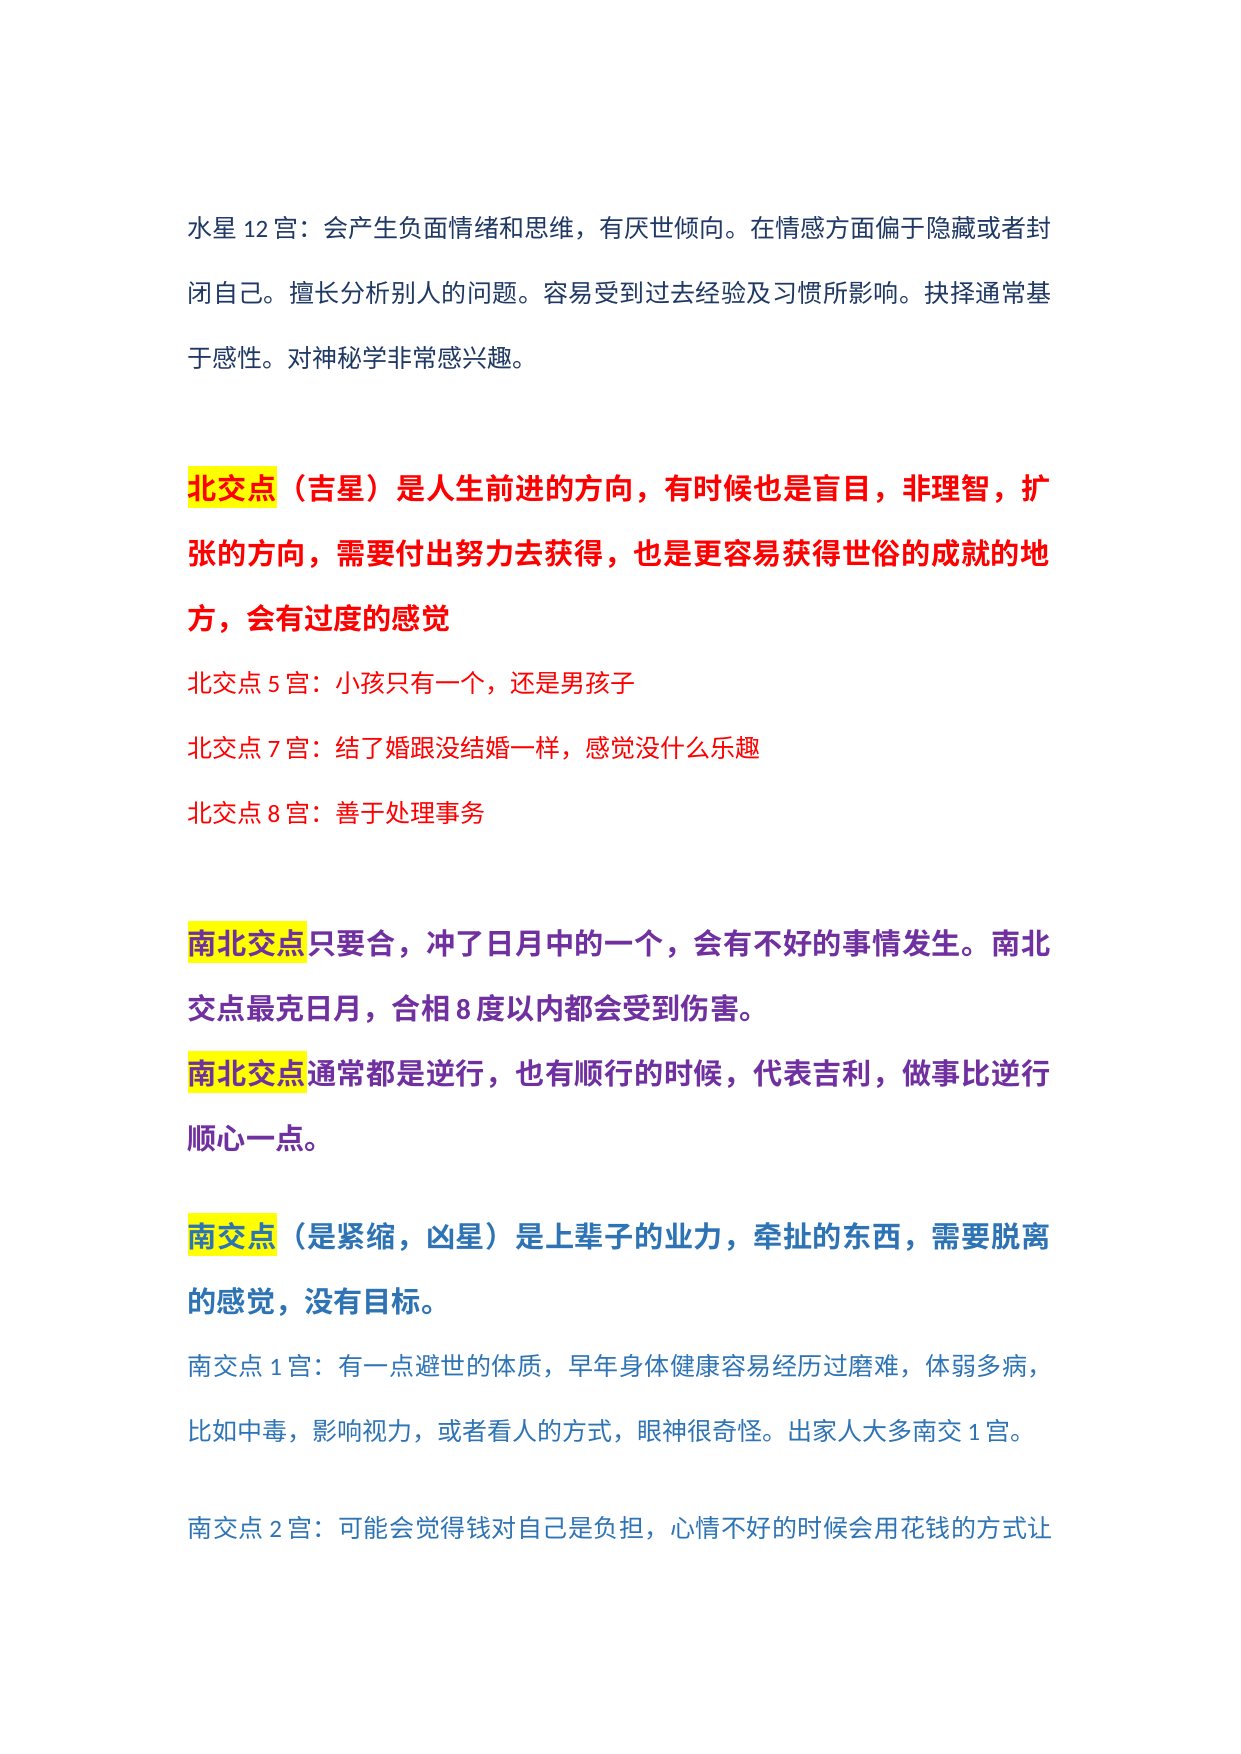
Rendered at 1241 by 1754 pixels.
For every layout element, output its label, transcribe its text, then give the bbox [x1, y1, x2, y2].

text 南交点1宫：有一点避世的体质，早年身体健康容易经历过磨难，体弱多病，比如中毒，影响视力，或者看人的方式，眼神很奇怪。出家人大多南交1宫。 [187, 1332, 1053, 1494]
text 水星12宫：会产生负面情绪和思维，有厌世倾向。在情感方面偏于隐藏或者封闭自己。擅长分析别人的问题。容易受到过去经验及习惯所影响。抉择通常基于感性。对神秘学非常感兴趣。 [187, 194, 1053, 389]
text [187, 1494, 1053, 1559]
text 北交点（吉星）是人生前进的方向，有时候也是盲目，非理智，扩张的方向，需要付出努力去获得，也是更容易获得世俗的成就的地方，会有过度的感觉 [187, 454, 1053, 649]
text 南北交点通常都是逆行，也有顺行的时候，代表吉利，做事比逆行顺心一点。 [187, 1039, 1053, 1169]
text 北交点7宫：结了婚跟没结婚一样，感觉没什么乐趣 [187, 714, 1053, 779]
text 北交点8宫：善于处理事务 [187, 779, 1053, 844]
text 南北交点只要合，冲了日月中的一个，会有不好的事情发生。南北交点最克日月，合相8度以内都会受到伤害。 [187, 909, 1053, 1039]
text 北交点5宫：小孩只有一个，还是男孩子 [187, 649, 1053, 714]
text 南交点（是紧缩，凶星）是上辈子的业力，牵扯的东西，需要脱离的感觉，没有目标。 [187, 1202, 1053, 1332]
